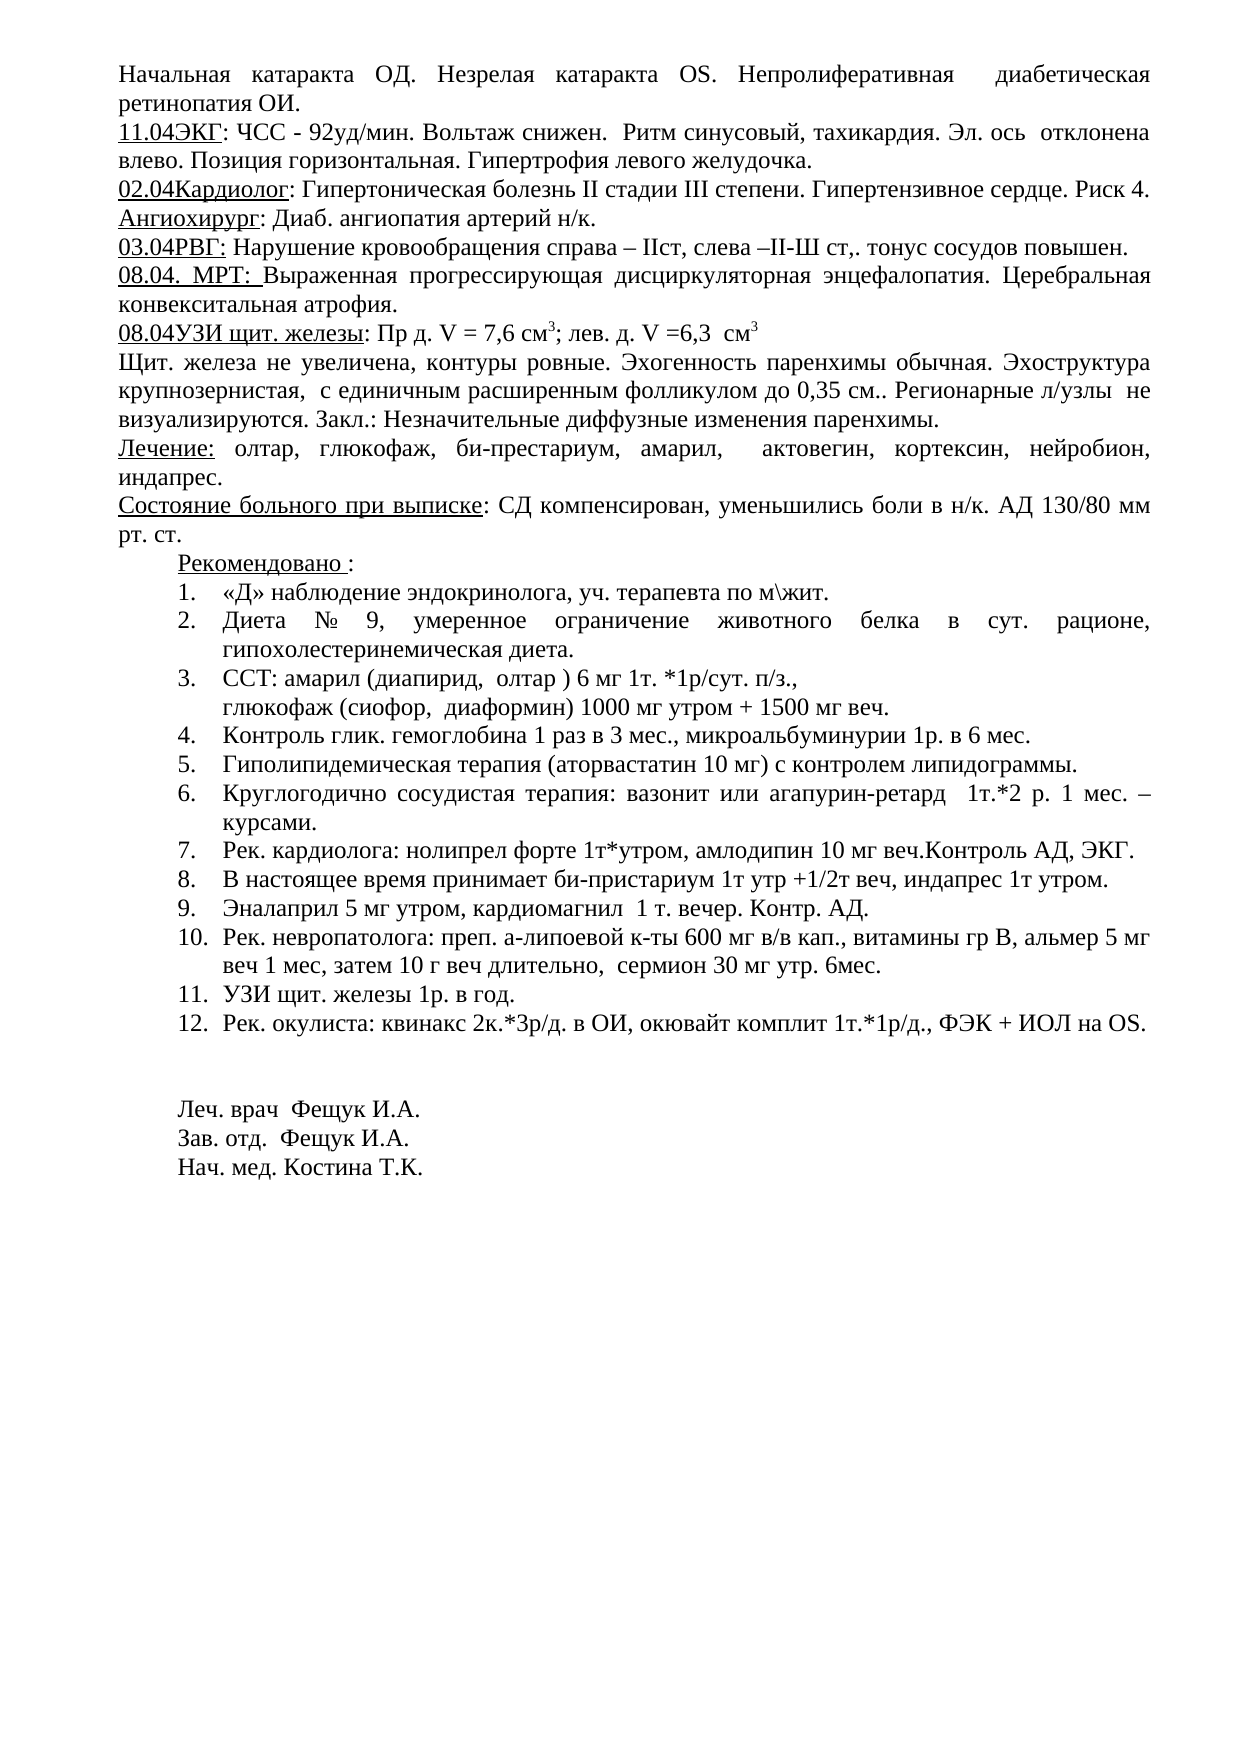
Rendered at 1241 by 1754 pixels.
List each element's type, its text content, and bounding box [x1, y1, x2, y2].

list Эналаприл 5 мг утром, кардиомагнил 1 т. вечер. Контр. АД. [177, 893, 1152, 922]
text 02.04Кардиолог: Гипертоническая болезнь II стадии III степени. Гипертензивное сердце. Риск 4. [118, 174, 1152, 203]
text глюкофаж (сиофор, диаформин) 1000 мг утром + 1500 мг веч. [222, 692, 1152, 720]
list В настоящее время принимает би-пристариум 1т утр +1/2т веч, индапрес 1т утром. [177, 864, 1152, 893]
text 03.04РВГ: Нарушение кровообращения справа – IIст, слева –II-Ш ст,. тонус сосудов повышен. [118, 232, 1152, 260]
list Круглогодично сосудистая терапия: вазонит или агапурин-ретард 1т.*2 р. 1 мес. – курсами. [177, 778, 1152, 835]
text Нач. мед. Костина Т.К. [177, 1152, 1152, 1180]
text 11.04ЭКГ: ЧСС - 92уд/мин. Вольтаж снижен. Ритм синусовый, тахикардия. Эл. ось отклонена влево. Позиция горизонтальная. Гипертрофия левого желудочка. [118, 117, 1152, 174]
text Лечение: олтар, глюкофаж, би-престариум, амарил, актовегин, кортексин, нейробион, индапрес. [118, 433, 1152, 490]
list Рек. невропатолога: преп. а-липоевой к-ты 600 мг в/в кап., витамины гр В, альмер 5 мг веч 1 мес, затем 10 г веч длительно, сермион 30 мг утр. 6мес. [177, 922, 1152, 979]
list Контроль глик. гемоглобина 1 раз в 3 мес., микроальбуминурии 1р. в 6 мес. [177, 720, 1152, 749]
text Состояние больного при выписке: СД компенсирован, уменьшились боли в н/к. АД 130/80 мм рт. ст. [118, 490, 1152, 548]
list Рек. кардиолога: нолипрел форте 1т*утром, амлодипин 10 мг веч.Контроль АД, ЭКГ. [177, 835, 1152, 864]
text Рекомендовано : [177, 548, 1152, 577]
text Щит. железа не увеличена, контуры ровные. Эхогенность паренхимы обычная. Эхоструктура крупнозернистая, с единичным расширенным фолликулом до 0,35 см.. Регионарные л/узлы не визуализируются. Закл.: Незначительные диффузные изменения паренхимы. [118, 347, 1152, 433]
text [118, 59, 1152, 117]
subtitle Леч. врач Фещук И.А. [177, 1094, 1152, 1123]
list Диета № 9, умеренное ограничение животного белка в сут. рационе, гипохолестеринемическая диета. [177, 605, 1152, 663]
list «Д» наблюдение эндокринолога, уч. терапевта по м\жит. [177, 577, 1152, 605]
text Зав. отд. Фещук И.А. [177, 1123, 1152, 1152]
list Гиполипидемическая терапия (аторвастатин 10 мг) с контролем липидограммы. [177, 749, 1152, 778]
text 08.04УЗИ щит. железы: Пр д. V = 7,6 см3; лев. д. V =6,3 см3 [118, 318, 1152, 347]
text Ангиохирург: Диаб. ангиопатия артерий н/к. [118, 203, 1152, 232]
list УЗИ щит. железы 1р. в год. [177, 979, 1152, 1008]
text 08.04. МРТ: Выраженная прогрессирующая дисциркуляторная энцефалопатия. Церебральная конвекситальная атрофия. [118, 260, 1152, 318]
list ССТ: амарил (диапирид, олтар ) 6 мг 1т. *1р/сут. п/з., [177, 663, 1152, 692]
list Рек. окулиста: квинакс 2к.*3р/д. в ОИ, окювайт комплит 1т.*1р/д., ФЭК + ИОЛ на OS. [177, 1008, 1152, 1037]
